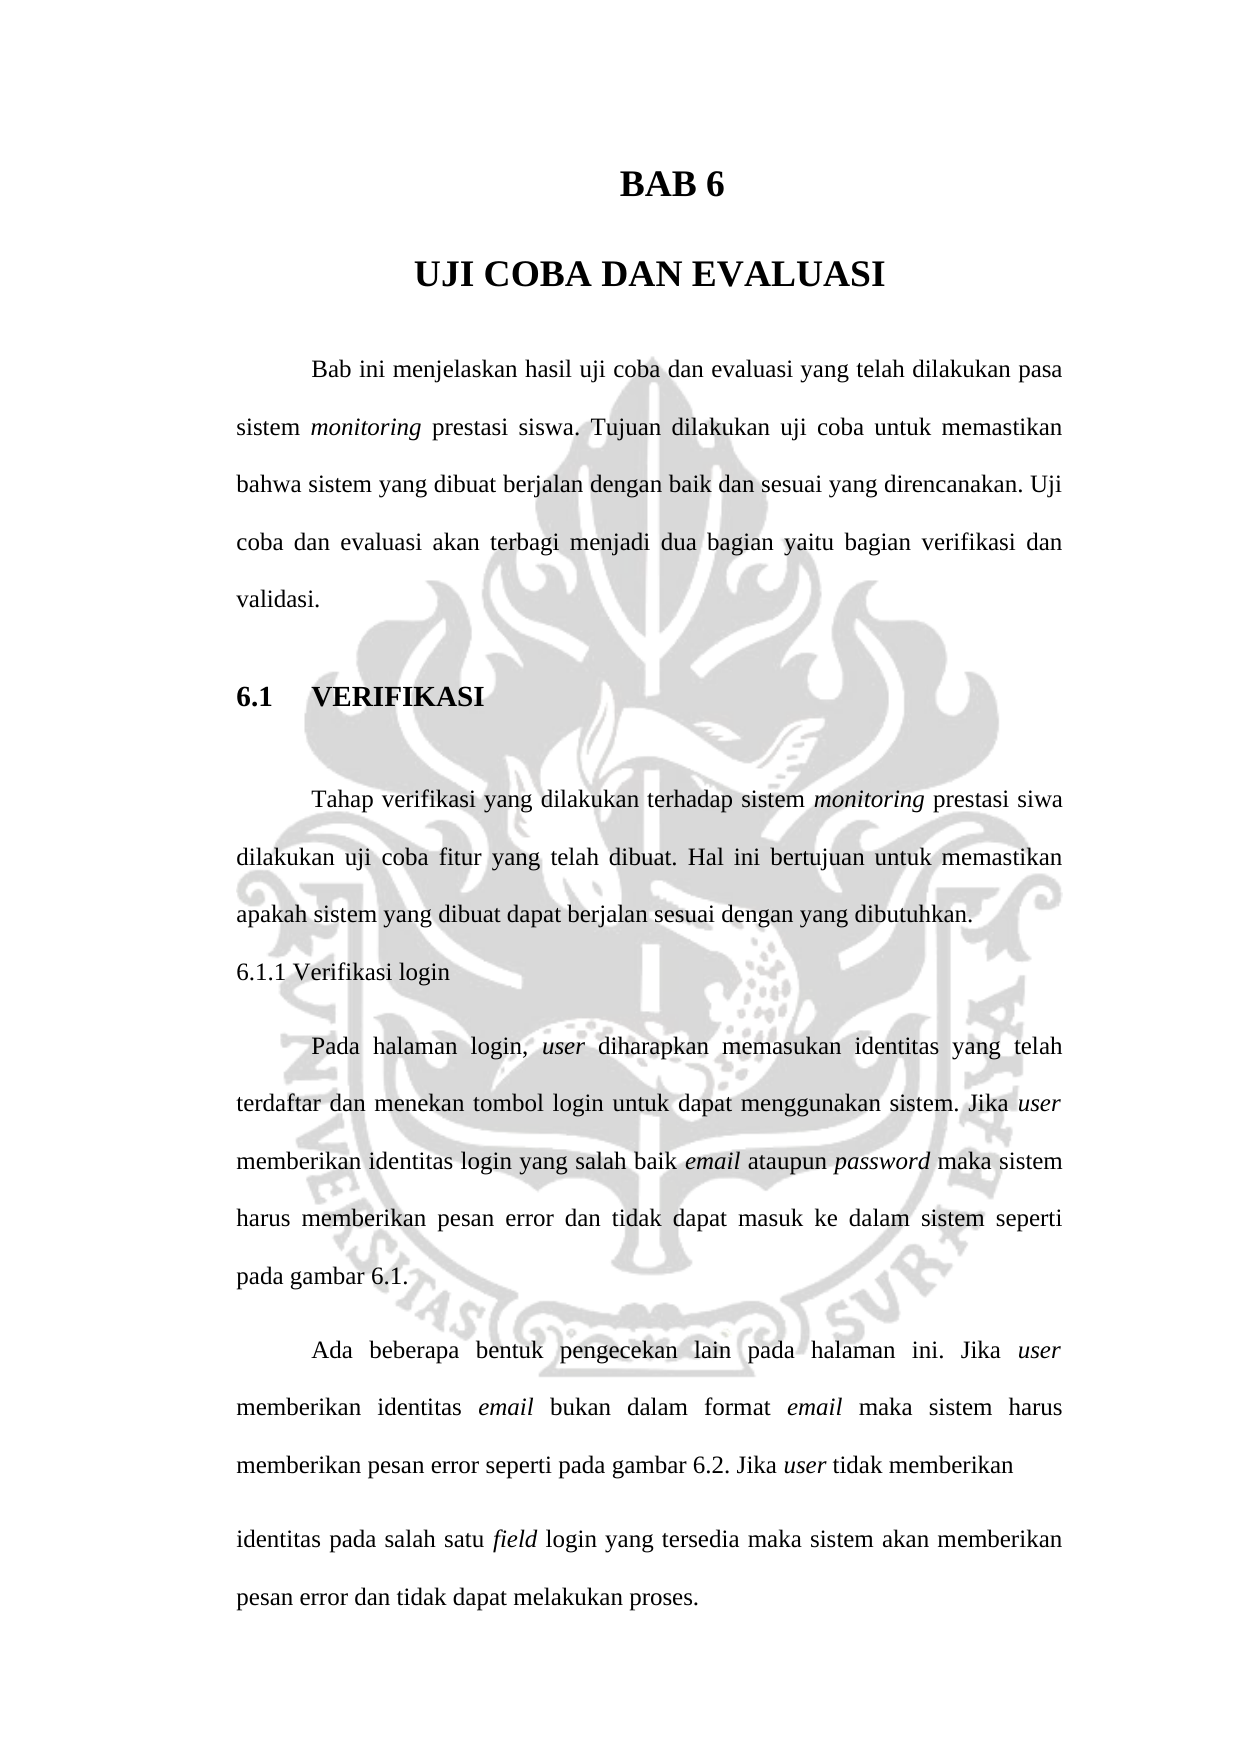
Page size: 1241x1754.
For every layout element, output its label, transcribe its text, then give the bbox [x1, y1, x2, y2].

text Pada halaman login, user diharapkan memasukan identitas yang telah terdaftar dan menekan tombol login untuk dapat menggunakan sistem. Jika user memberikan identitas login yang salah baik email ataupun password maka sistem harus memberikan pesan error dan tidak dapat masuk ke dalam sistem seperti pada gambar 6.1. [236, 1031, 1063, 1289]
text 6.1.1 Verifikasi login [236, 957, 1063, 985]
text 6.1 VERIFIKASI [236, 679, 1063, 713]
subtitle BAB 6 [236, 161, 1063, 206]
text UJI COBA DAN EVALUASI [236, 252, 1063, 295]
text identitas pada salah satu field login yang tersedia maka sistem akan memberikan pesan error dan tidak dapat melakukan proses. [236, 1524, 1063, 1610]
text Bab ini menjelaskan hasil uji coba dan evaluasi yang telah dilakukan pasa sistem monitoring prestasi siswa. Tujuan dilakukan uji coba untuk memastikan bahwa sistem yang dibuat berjalan dengan baik dan sesuai yang direncanakan. Uji coba dan evaluasi akan terbagi menjadi dua bagian yaitu bagian verifikasi dan validasi. [236, 354, 1063, 613]
text Tahap verifikasi yang dilakukan terhadap sistem monitoring prestasi siwa dilakukan uji coba fitur yang telah dibuat. Hal ini bertujuan untuk memastikan apakah sistem yang dibuat dapat berjalan sesuai dengan yang dibutuhkan. [236, 784, 1063, 928]
